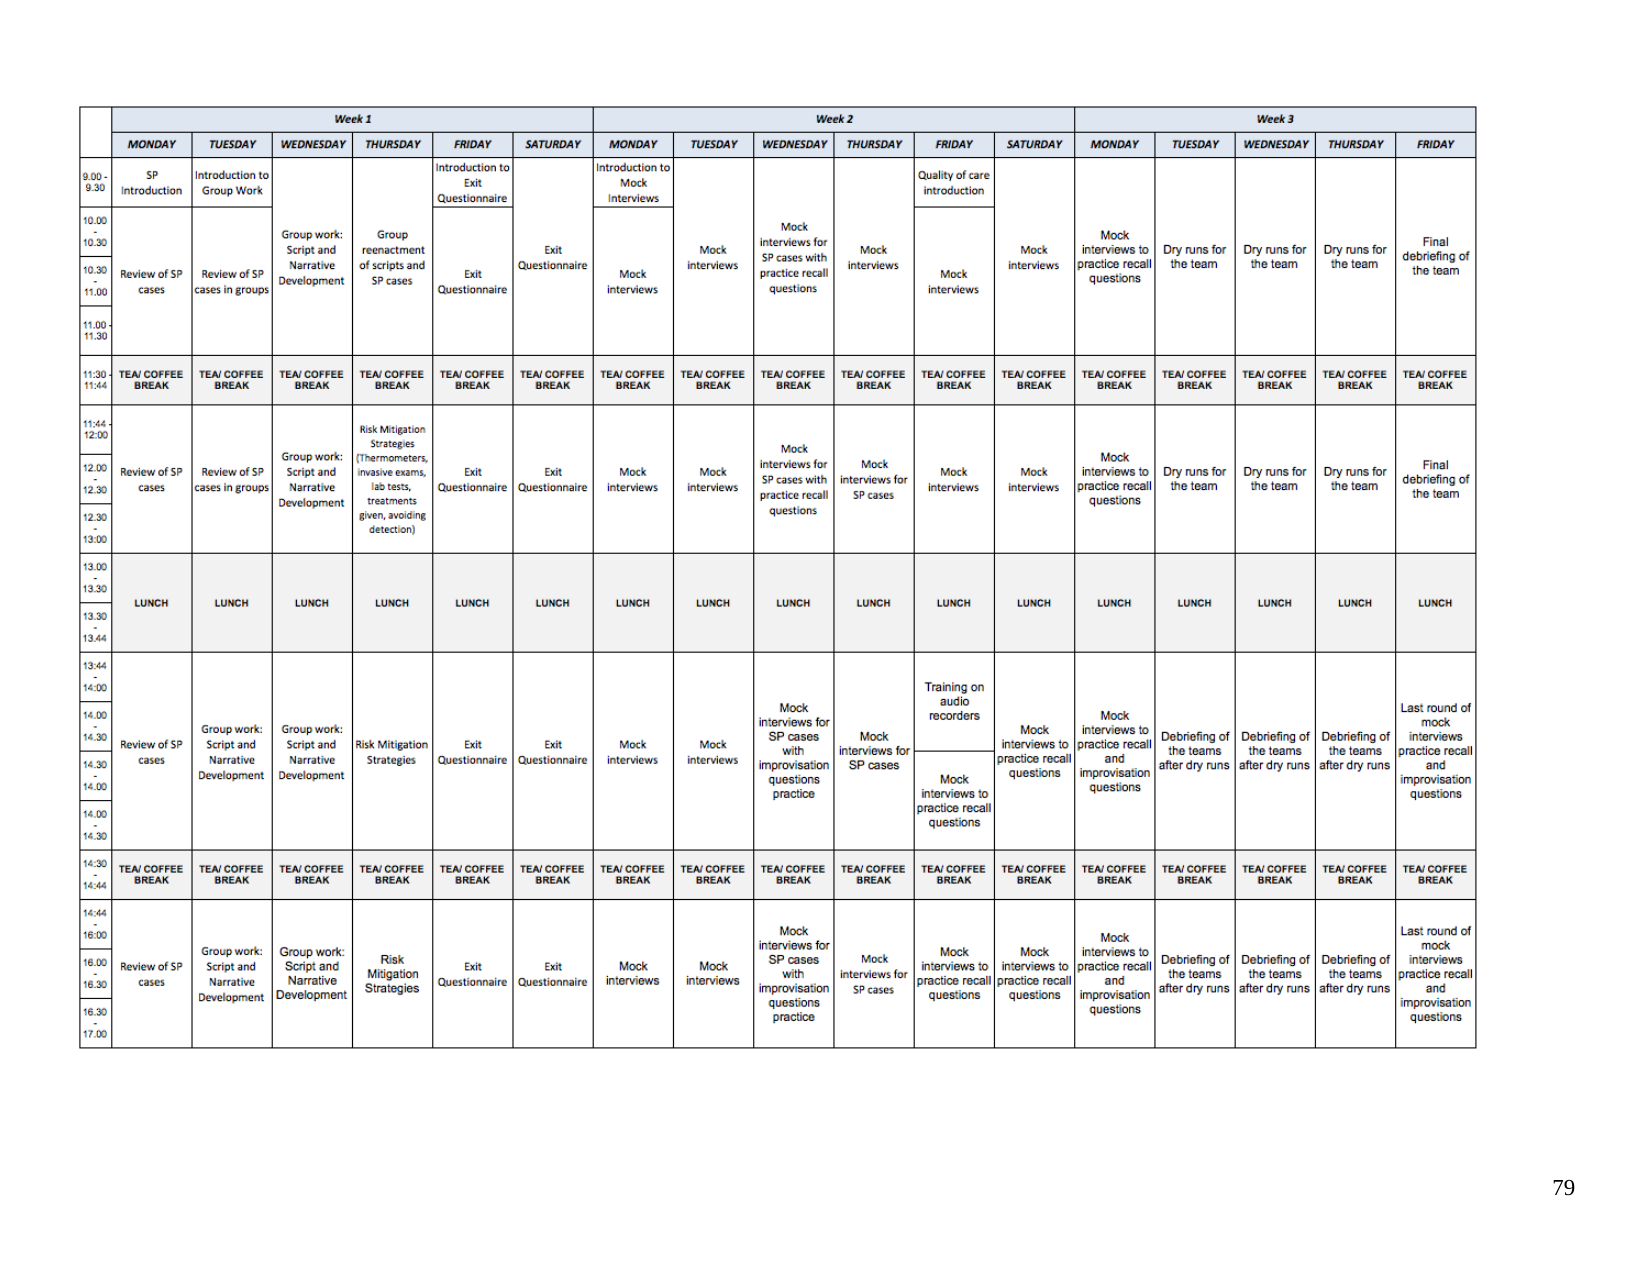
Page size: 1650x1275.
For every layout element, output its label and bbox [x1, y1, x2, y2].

picture [75, 101, 1482, 1054]
